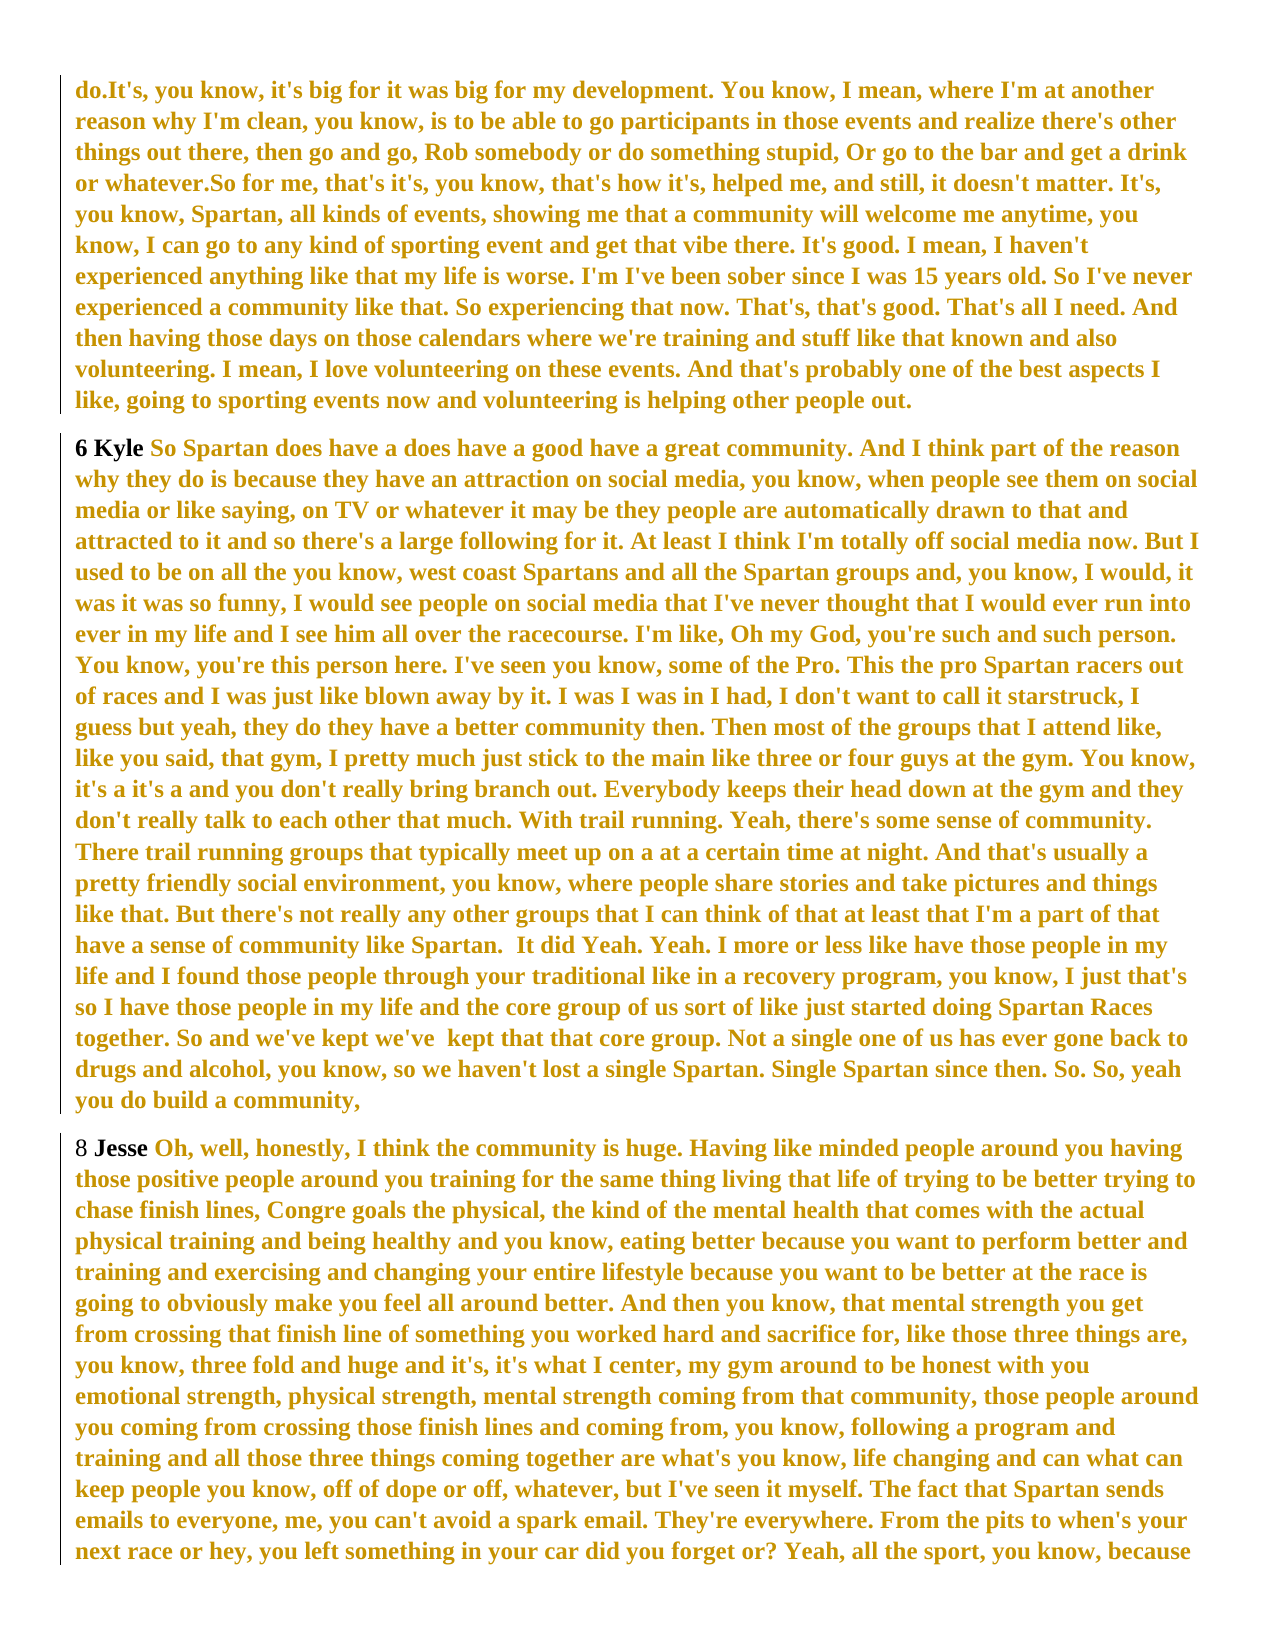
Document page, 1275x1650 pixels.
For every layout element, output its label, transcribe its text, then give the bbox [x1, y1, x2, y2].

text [75, 75, 1200, 414]
text 6 Kyle So Spartan does have a does have a good have a great community. And I think part of the reason why they do is because they have an attraction on social media, you know, when people see them on social media or like saying, on TV or whatever it may be they people are automatically drawn to that and attracted to it and so there's a large following for it. At least I think I'm totally off social media now. But I used to be on all the you know, west coast Spartans and all the Spartan groups and, you know, I would, it was it was so funny, I would see people on social media that I've never thought that I would ever run into ever in my life and I see him all over the racecourse. I'm like, Oh my God, you're such and such person. You know, you're this person here. I've seen you know, some of the Pro. This the pro Spartan racers out of races and I was just like blown away by it. I was I was in I had, I don't want to call it starstruck, I guess but yeah, they do they have a better community then. Then most of the groups that I attend like, like you said, that gym, I pretty much just stick to the main like three or four guys at the gym. You know, it's a it's a and you don't really bring branch out. Everybody keeps their head down at the gym and they don't really talk to each other that much. With trail running. Yeah, there's some sense of community. There trail running groups that typically meet up on a at a certain time at night. And that's usually a pretty friendly social environment, you know, where people share stories and take pictures and things like that. But there's not really any other groups that I can think of that at least that I'm a part of that have a sense of community like Spartan. It did Yeah. Yeah. I more or less like have those people in my life and I found those people through your traditional like in a recovery program, you know, I just that's so I have those people in my life and the core group of us sort of like just started doing Spartan Races together. So and we've kept we've kept that that core group. Not a single one of us has ever gone back to drugs and alcohol, you know, so we haven't lost a single Spartan. Single Spartan since then. So. So, yeah you do build a community, [75, 433, 1200, 1114]
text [75, 1133, 1200, 1565]
